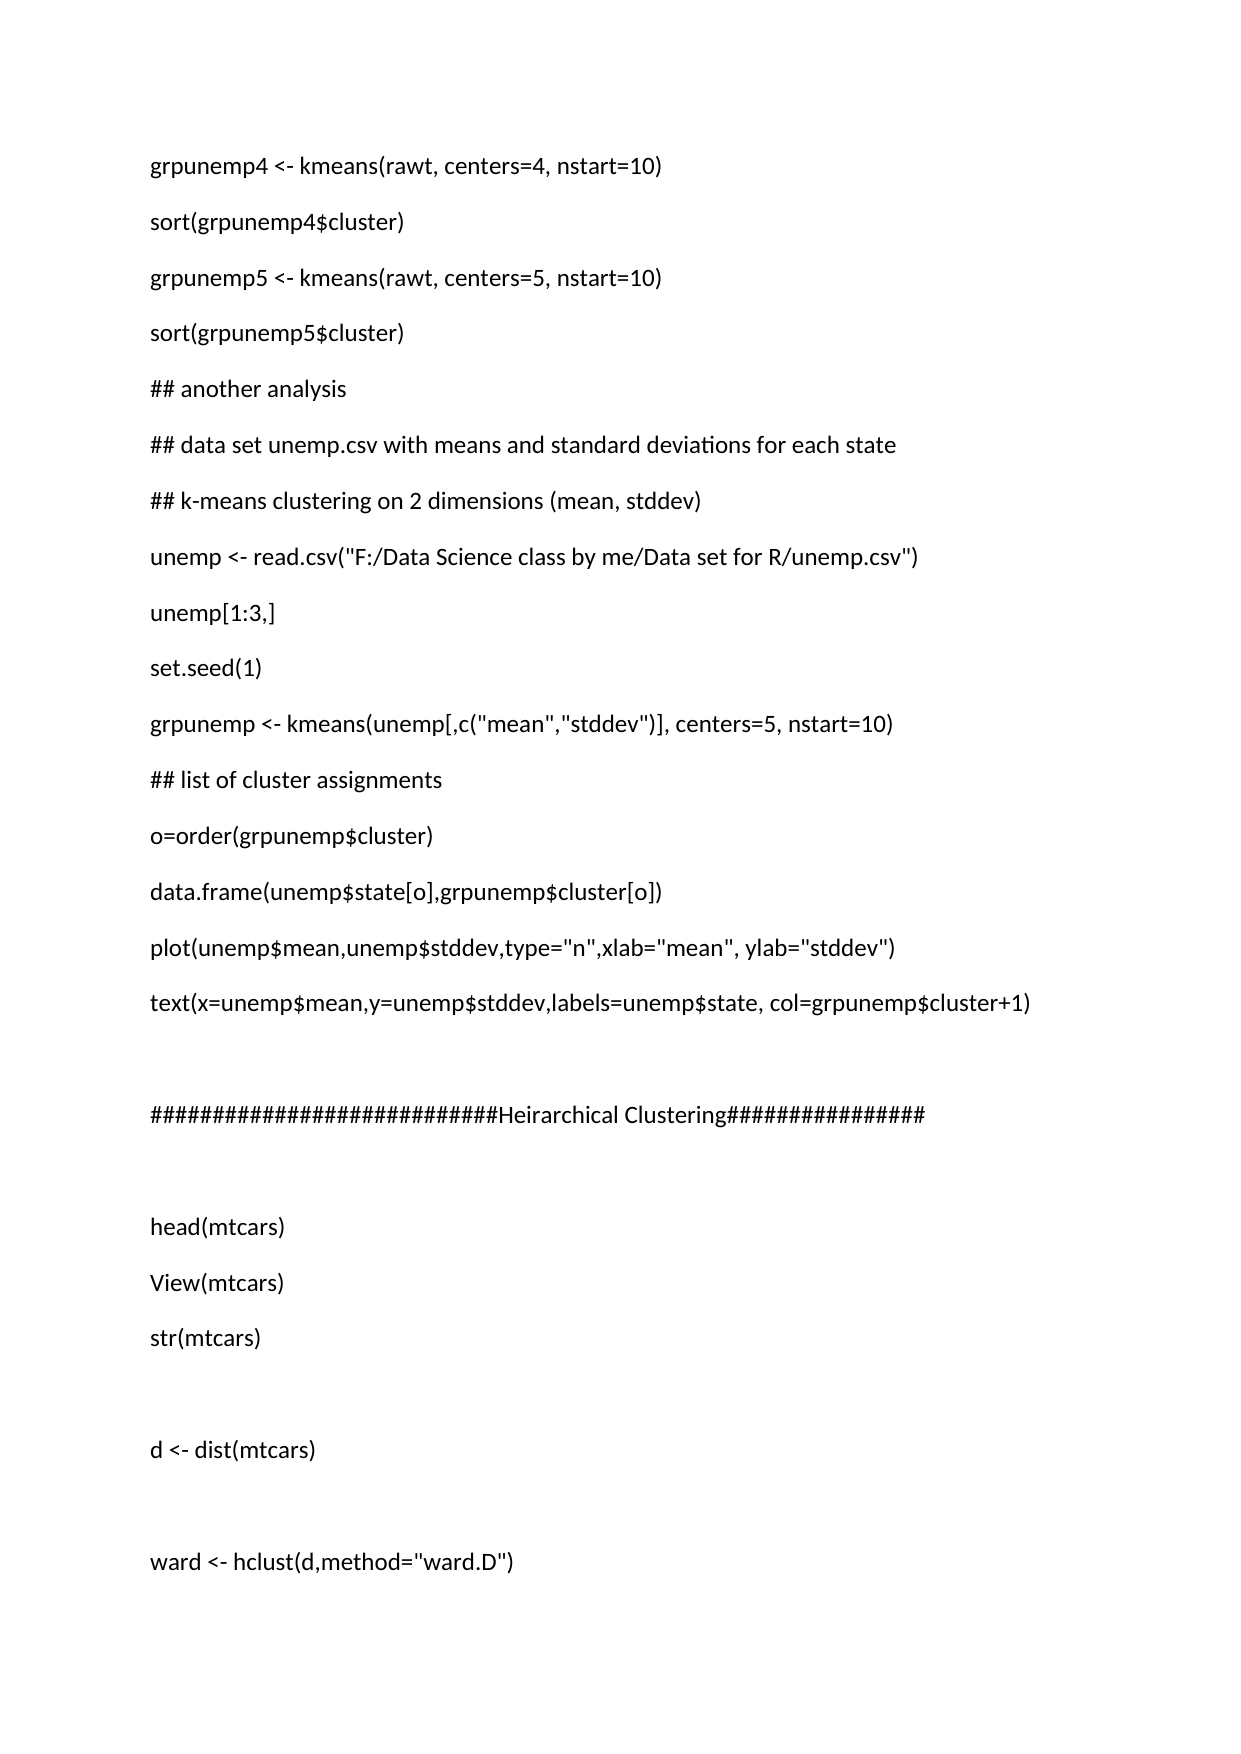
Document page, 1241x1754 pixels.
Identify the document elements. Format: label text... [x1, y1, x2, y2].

text ## another analysis [150, 373, 1090, 404]
text grpunemp <- kmeans(unemp[,c("mean","stddev")], centers=5, nstart=10) [150, 708, 1090, 739]
text ## data set unemp.csv with means and standard deviations for each state [150, 429, 1090, 460]
text plot(unemp$mean,unemp$stddev,type="n",xlab="mean", ylab="stddev") [150, 932, 1090, 962]
text grpunemp4 <- kmeans(rawt, centers=4, nstart=10) [150, 150, 1090, 181]
text unemp <- read.csv("F:/Data Science class by me/Data set for R/unemp.csv") [150, 541, 1090, 571]
text unemp[1:3,] [150, 597, 1090, 627]
text head(mtcars) [150, 1211, 1090, 1241]
text View(mtcars) [150, 1267, 1090, 1297]
text o=order(grpunemp$cluster) [150, 820, 1090, 851]
text sort(grpunemp5$cluster) [150, 317, 1090, 348]
text set.seed(1) [150, 652, 1090, 683]
text text(x=unemp$mean,y=unemp$stddev,labels=unemp$state, col=grpunemp$cluster+1) [150, 987, 1090, 1018]
text str(mtcars) [150, 1322, 1090, 1353]
text d <- dist(mtcars) [150, 1434, 1090, 1465]
text ## list of cluster assignments [150, 764, 1090, 795]
text sort(grpunemp4$cluster) [150, 206, 1090, 236]
text data.frame(unemp$state[o],grpunemp$cluster[o]) [150, 876, 1090, 906]
text ############################Heirarchical Clustering################ [150, 1099, 1090, 1130]
text grpunemp5 <- kmeans(rawt, centers=5, nstart=10) [150, 262, 1090, 292]
text ## k-means clustering on 2 dimensions (mean, stddev) [150, 485, 1090, 516]
text ward <- hclust(d,method="ward.D") [150, 1546, 1090, 1576]
